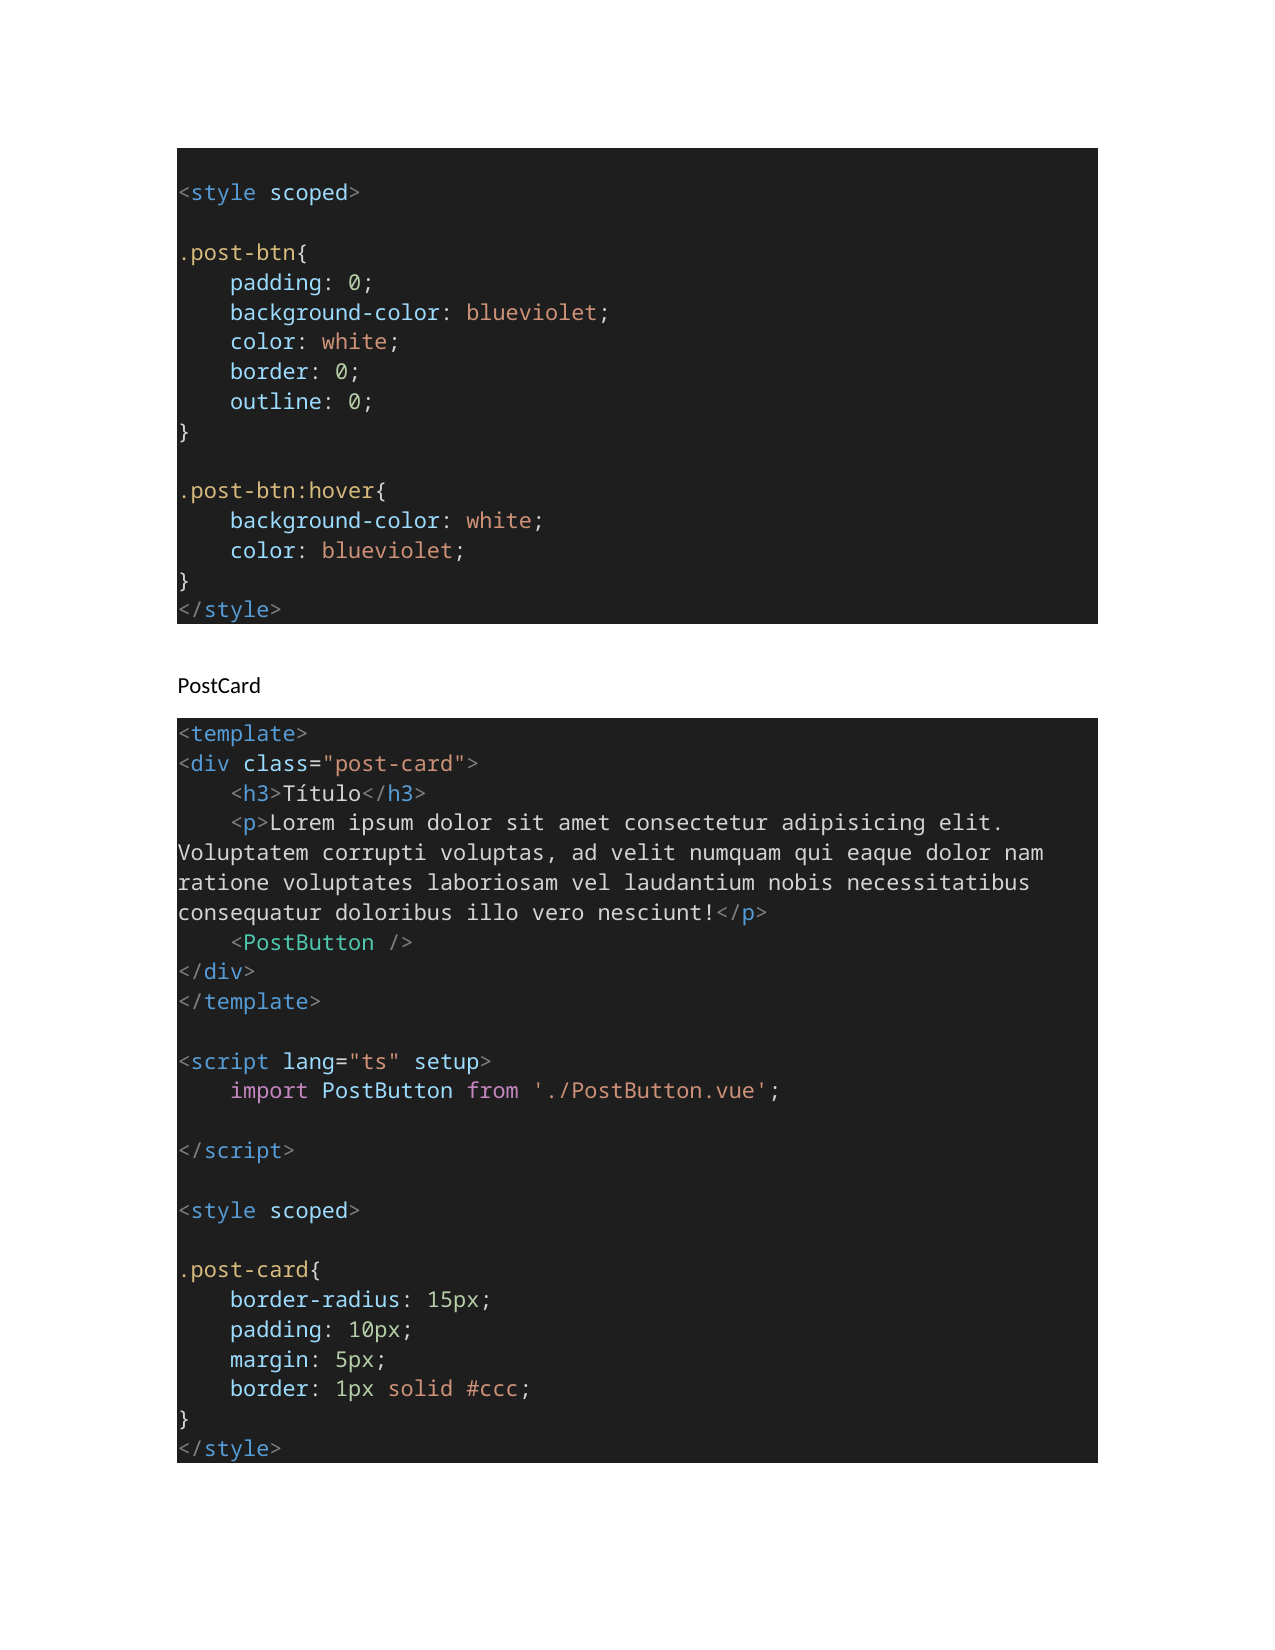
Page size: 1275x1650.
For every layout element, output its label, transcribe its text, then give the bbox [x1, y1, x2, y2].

text border: 0; [177, 356, 1098, 386]
text color: blueviolet; [177, 535, 1098, 565]
text .post-btn{ [177, 237, 1098, 267]
text padding: 10px; [177, 1314, 1098, 1344]
text background-color: white; [177, 505, 1098, 535]
text <div class="post-card"> [177, 748, 1098, 778]
text </style> [177, 1433, 1098, 1463]
text </style> [177, 594, 1098, 624]
text } [177, 565, 1098, 594]
text import PostButton from './PostButton.vue'; [177, 1076, 1098, 1105]
text padding: 0; [177, 267, 1098, 297]
text } [177, 416, 1098, 446]
text PostCard [177, 671, 1098, 699]
text border-radius: 15px; [177, 1284, 1098, 1314]
text <style scoped> [177, 1195, 1098, 1224]
text .post-card{ [177, 1254, 1098, 1284]
text </template> [177, 986, 1098, 1016]
text <p>Lorem ipsum dolor sit amet consectetur adipisicing elit. Voluptatem corrupti voluptas, ad velit numquam qui eaque dolor nam ratione voluptates laboriosam vel laudantium nobis necessitatibus consequatur doloribus illo vero nesciunt!</p> [177, 807, 1098, 927]
text background-color: blueviolet; [177, 297, 1098, 326]
text margin: 5px; [177, 1344, 1098, 1373]
text outline: 0; [177, 386, 1098, 416]
text border: 1px solid #ccc; [177, 1373, 1098, 1403]
text } [177, 1403, 1098, 1433]
text <PostButton /> [177, 927, 1098, 956]
text <script lang="ts" setup> [177, 1046, 1098, 1076]
text .post-btn:hover{ [177, 475, 1098, 505]
text <template> [177, 718, 1098, 748]
text color: white; [177, 326, 1098, 356]
text <style scoped> [177, 177, 1098, 207]
text </script> [177, 1135, 1098, 1165]
text <h3>Título</h3> [177, 778, 1098, 807]
text </div> [177, 956, 1098, 986]
